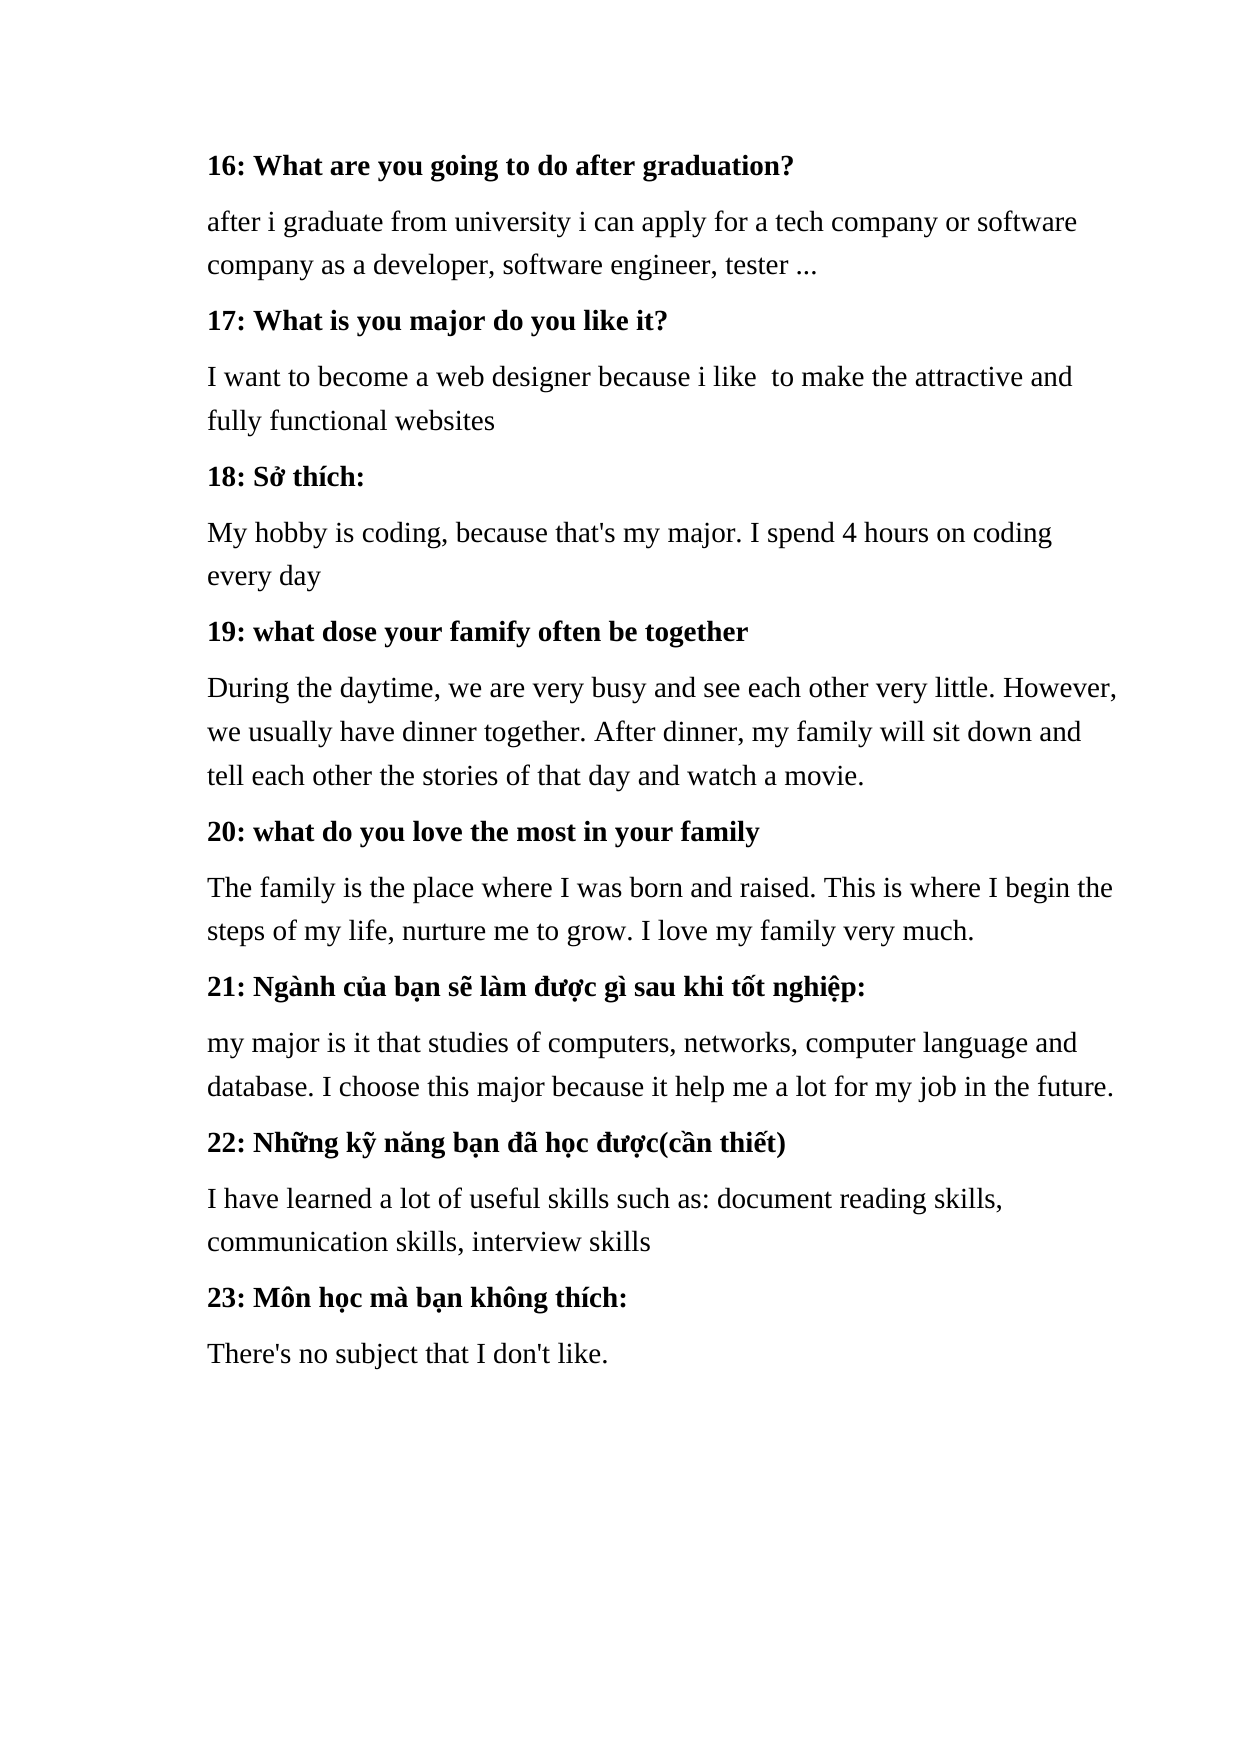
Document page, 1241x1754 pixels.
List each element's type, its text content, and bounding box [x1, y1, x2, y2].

text During the daytime, we are very busy and see each other very little. However, we usually have dinner together. After dinner, my family will sit down and tell each other the stories of that day and watch a movie. [207, 671, 1122, 791]
subtitle Những kỹ năng bạn đã học được(cần thiết) [207, 1125, 1122, 1158]
subtitle what dose your famify often be together [207, 614, 1122, 648]
subtitle Sở thích: [207, 459, 1122, 492]
text My hobby is coding, because that's my major. I spend 4 hours on coding every day [207, 515, 1122, 592]
subtitle Môn học mà bạn không thích: [207, 1281, 1122, 1314]
text I have learned a lot of useful skills such as: document reading skills, communication skills, interview skills [207, 1181, 1122, 1258]
text The family is the place where I was born and raised. This is where I begin the steps of my life, nurture me to grow. I love my family very much. [207, 870, 1122, 947]
subtitle What is you major do you like it? [207, 303, 1122, 337]
subtitle What are you going to do after graduation? [207, 148, 1122, 181]
subtitle Ngành của bạn sẽ làm được gì sau khi tốt nghiệp: [207, 969, 1122, 1003]
text after i graduate from university i can apply for a tech company or software company as a developer, software engineer, tester ... [207, 204, 1122, 281]
text my major is it that studies of computers, networks, computer language and database. I choose this major because it help me a lot for my job in the future. [207, 1025, 1122, 1102]
subtitle what do you love the most in your family [207, 814, 1122, 847]
text I want to become a web designer because i like to make the attractive and fully functional websites [207, 359, 1122, 436]
text There's no subject that I don't like. [207, 1337, 1122, 1370]
